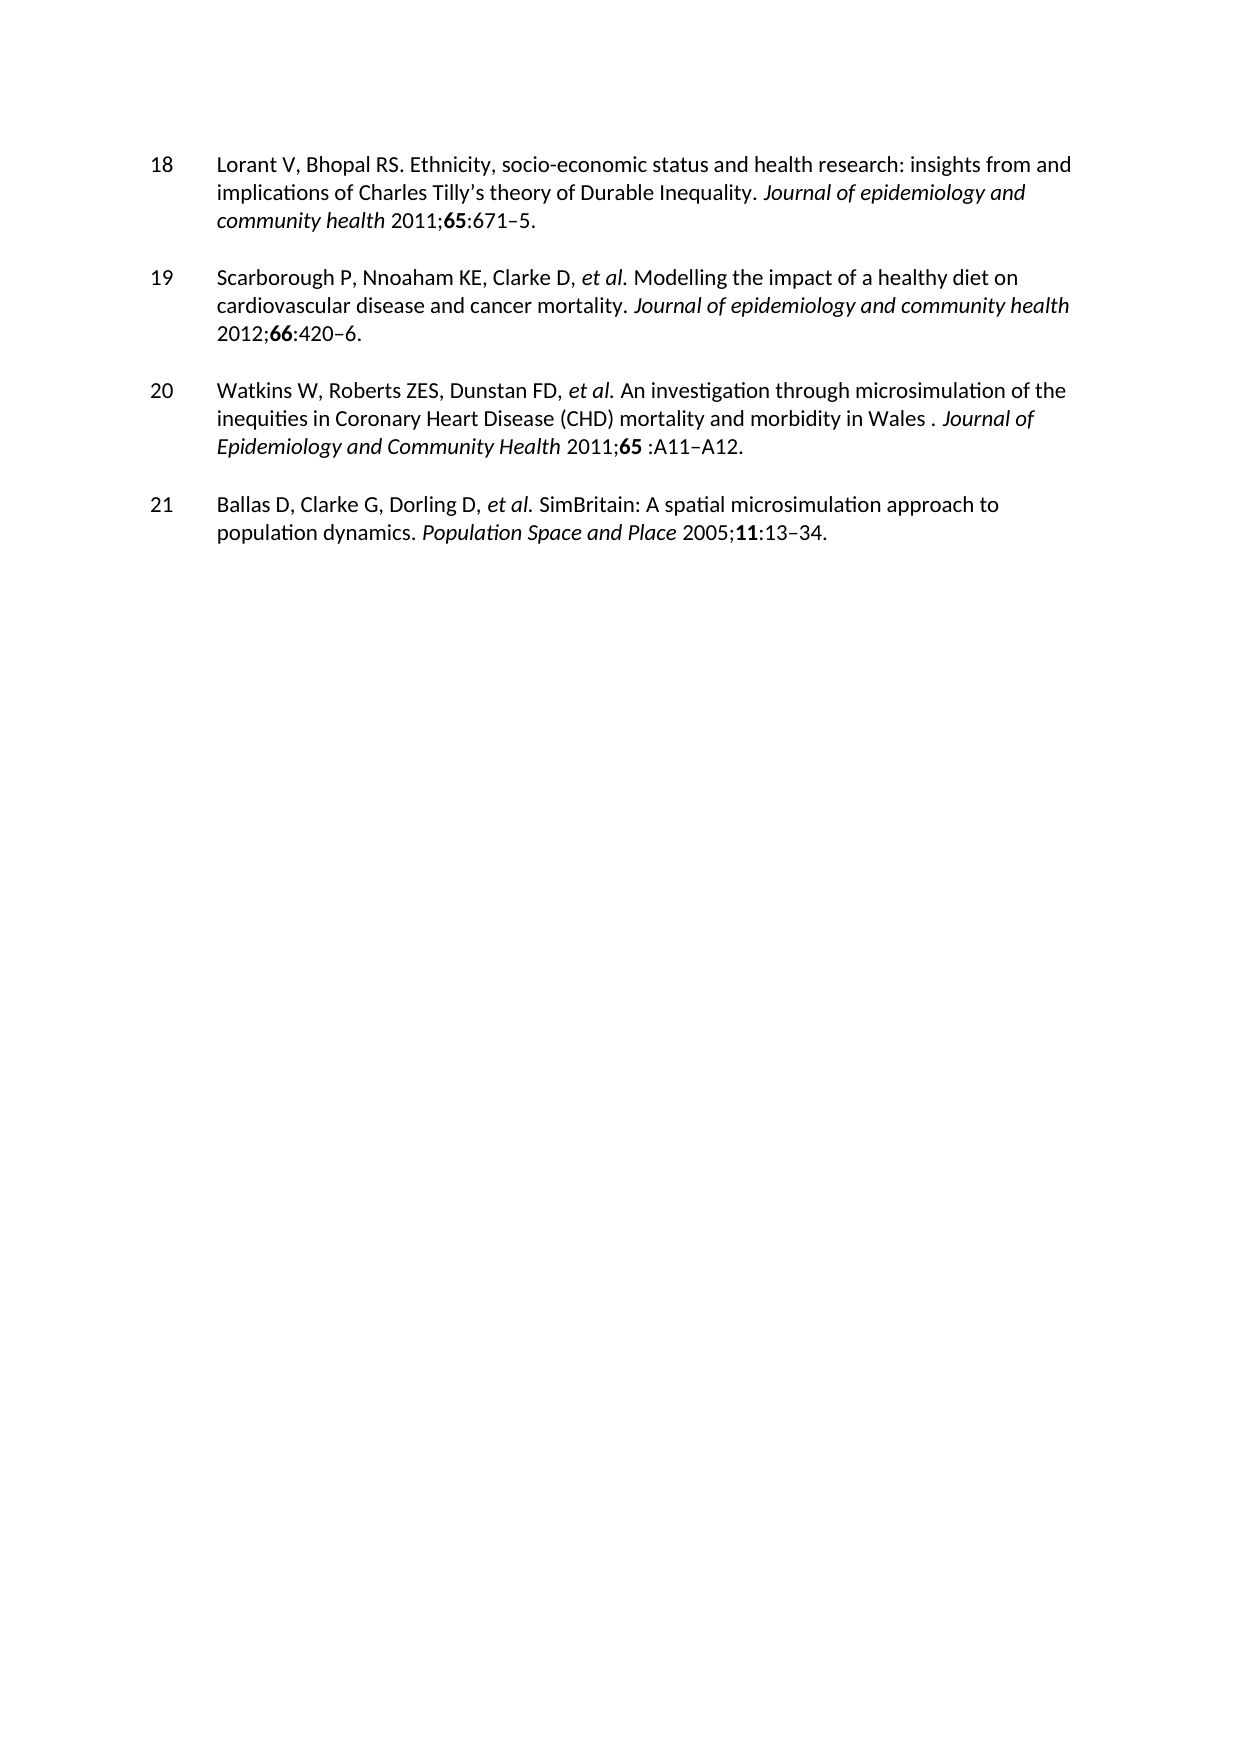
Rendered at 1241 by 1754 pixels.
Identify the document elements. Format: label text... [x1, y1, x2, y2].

text 21 Ballas D, Clarke G, Dorling D, et al. SimBritain: A spatial microsimulation approach to population dynamics. Population Space and Place 2005;11:13–34. [150, 490, 1090, 546]
text 18 Lorant V, Bhopal RS. Ethnicity, socio-economic status and health research: insights from and implications of Charles Tilly’s theory of Durable Inequality. Journal of epidemiology and community health 2011;65:671–5. [150, 150, 1090, 234]
text 19 Scarborough P, Nnoaham KE, Clarke D, et al. Modelling the impact of a healthy diet on cardiovascular disease and cancer mortality. Journal of epidemiology and community health 2012;66:420–6. [150, 263, 1090, 347]
text 20 Watkins W, Roberts ZES, Dunstan FD, et al. An investigation through microsimulation of the inequities in Coronary Heart Disease (CHD) mortality and morbidity in Wales . Journal of Epidemiology and Community Health 2011;65 :A11–A12. [150, 376, 1090, 461]
